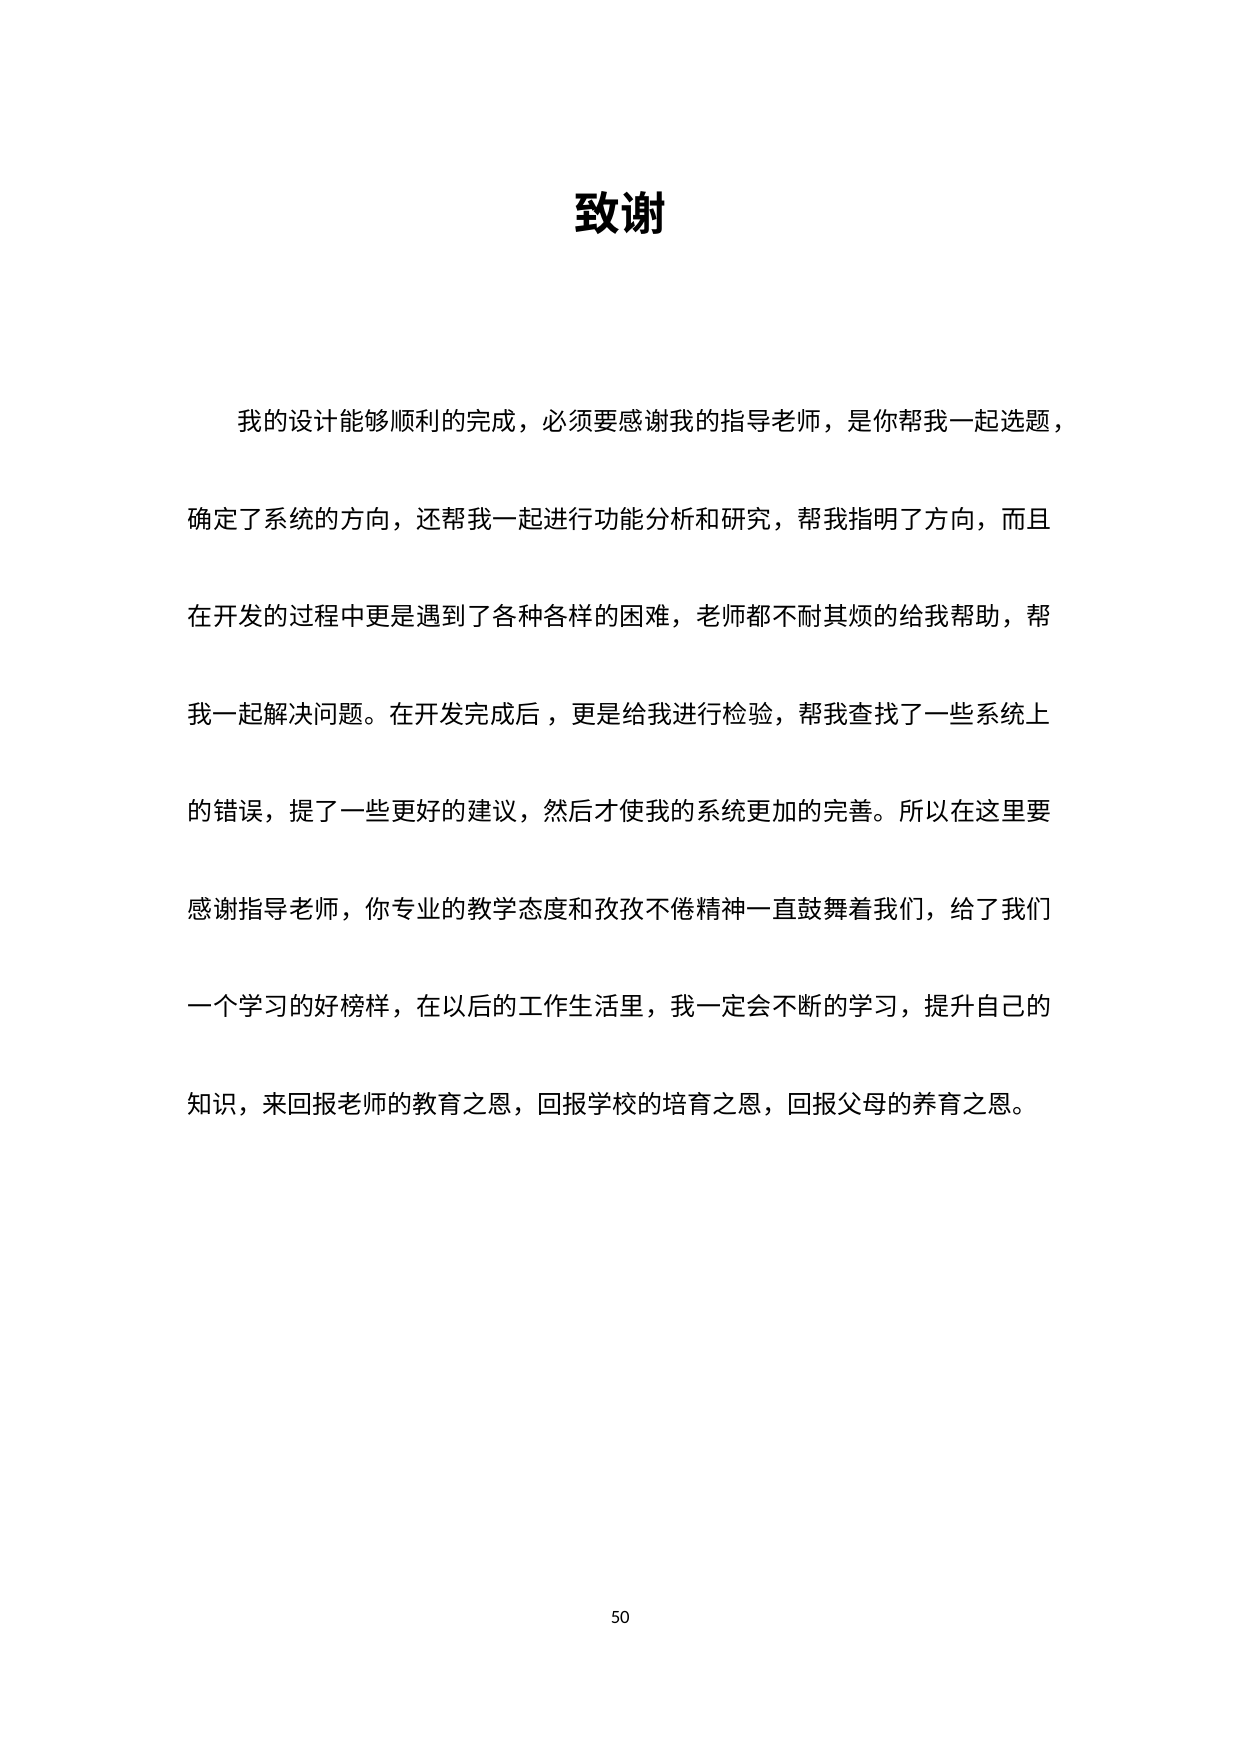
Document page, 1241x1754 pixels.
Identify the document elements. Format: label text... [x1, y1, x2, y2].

text 我的设计能够顺利的完成，必须要感谢我的指导老师，是你帮我一起选题，确定了系统的方向，还帮我一起进行功能分析和研究，帮我指明了方向，而且在开发的过程中更是遇到了各种各样的困难，老师都不耐其烦的给我帮助，帮我一起解决问题。在开发完成后 ，更是给我进行检验，帮我查找了一些系统上的错误，提了一些更好的建议，然后才使我的系统更加的完善。所以在这里要感谢指导老师，你专业的教学态度和孜孜不倦精神一直鼓舞着我们，给了我们一个学习的好榜样，在以后的工作生活里，我一定会不断的学习，提升自己的知识，来回报老师的教育之恩，回报学校的培育之恩，回报父母的养育之恩。 [187, 387, 1053, 1135]
subtitle 致谢 [187, 162, 1053, 259]
